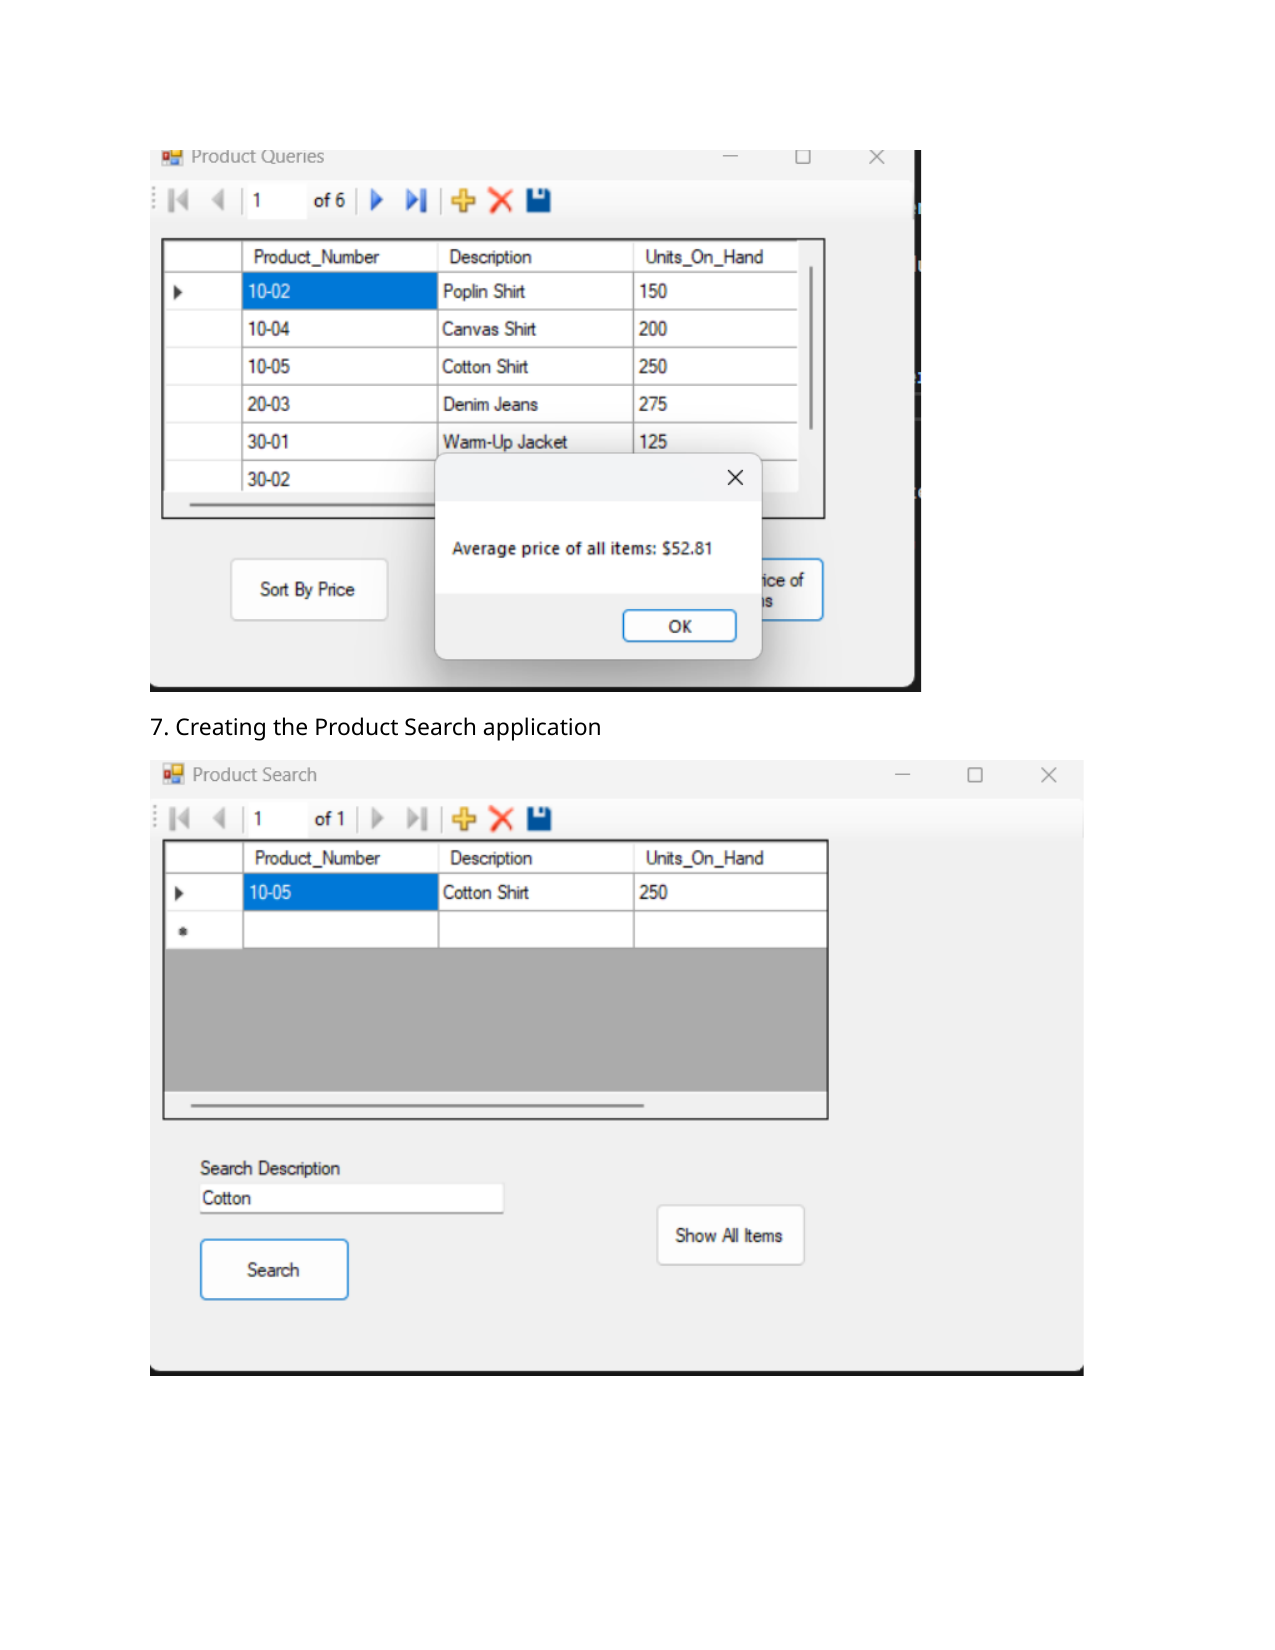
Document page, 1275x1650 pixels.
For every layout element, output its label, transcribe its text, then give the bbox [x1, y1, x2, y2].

text 7. Creating the Product Search application [150, 710, 1125, 742]
picture [150, 150, 922, 692]
picture [150, 760, 1084, 1376]
